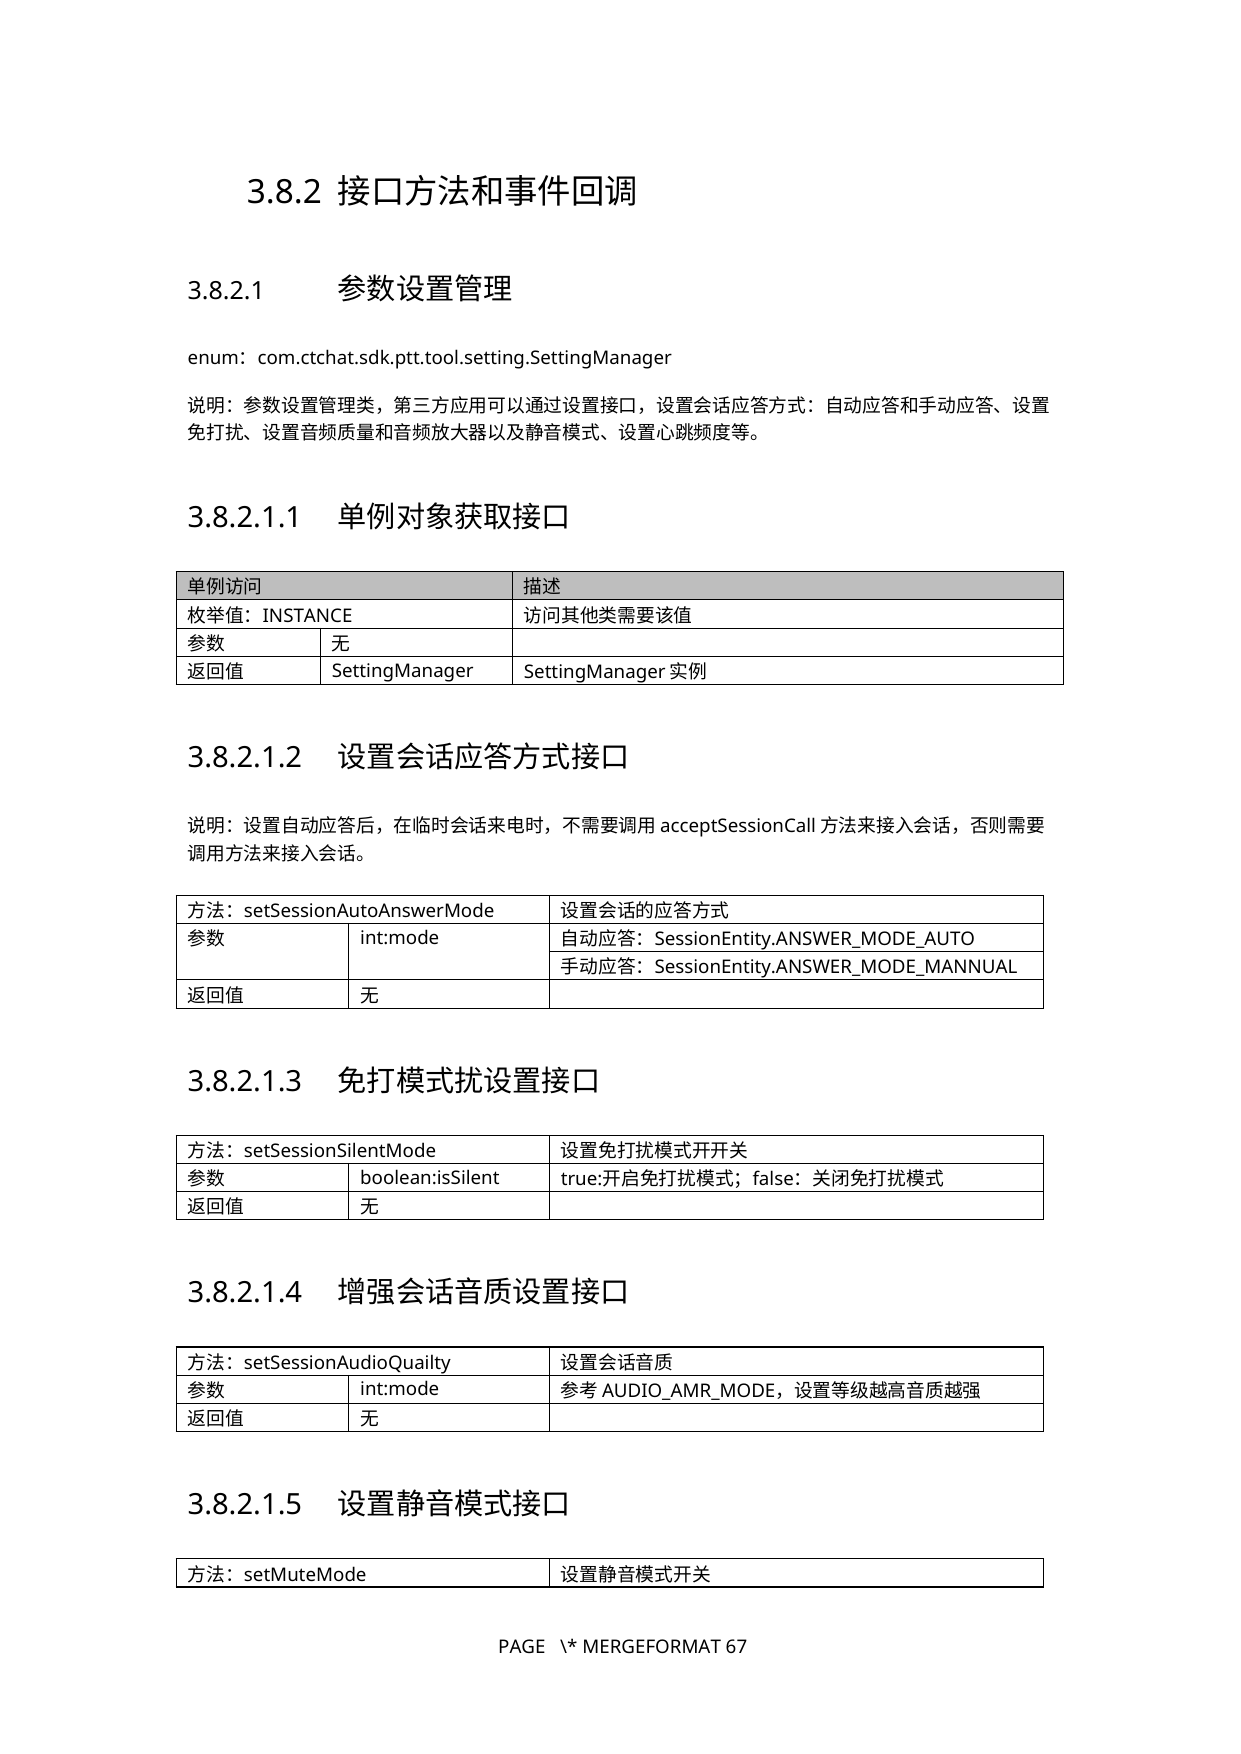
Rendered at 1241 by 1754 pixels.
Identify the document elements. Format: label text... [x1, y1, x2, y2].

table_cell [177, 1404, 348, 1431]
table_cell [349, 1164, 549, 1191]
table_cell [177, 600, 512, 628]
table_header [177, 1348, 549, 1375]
subtitle 免打模式扰设置接口 [187, 1038, 1053, 1104]
subtitle 单例对象获取接口 [187, 474, 1053, 541]
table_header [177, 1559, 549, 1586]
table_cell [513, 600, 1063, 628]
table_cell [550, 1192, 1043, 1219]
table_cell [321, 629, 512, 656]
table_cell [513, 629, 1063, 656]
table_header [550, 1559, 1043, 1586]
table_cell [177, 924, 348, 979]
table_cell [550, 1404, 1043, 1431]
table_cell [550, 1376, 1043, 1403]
text 说明：参数设置管理类，第三方应用可以通过设置接口，设置会话应答方式：自动应答和手动应答、设置免打扰、设置音频质量和音频放大器以及静音模式、设置心跳频度等。 [187, 391, 1053, 445]
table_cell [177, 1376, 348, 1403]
text enum：com.ctchat.sdk.ptt.tool.setting.SettingManager [187, 343, 1053, 370]
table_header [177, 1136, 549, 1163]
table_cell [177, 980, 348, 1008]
subtitle 增强会话音质设置接口 [187, 1249, 1053, 1316]
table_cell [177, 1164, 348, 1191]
text 说明：设置自动应答后，在临时会话来电时，不需要调用acceptSessionCall方法来接入会话，否则需要调用方法来接入会话。 [187, 811, 1053, 866]
subtitle 设置会话应答方式接口 [187, 714, 1053, 781]
subtitle 接口方法和事件回调 [247, 150, 1053, 217]
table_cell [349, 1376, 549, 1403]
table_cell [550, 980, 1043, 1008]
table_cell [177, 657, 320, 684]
subtitle 设置静音模式接口 [187, 1461, 1053, 1528]
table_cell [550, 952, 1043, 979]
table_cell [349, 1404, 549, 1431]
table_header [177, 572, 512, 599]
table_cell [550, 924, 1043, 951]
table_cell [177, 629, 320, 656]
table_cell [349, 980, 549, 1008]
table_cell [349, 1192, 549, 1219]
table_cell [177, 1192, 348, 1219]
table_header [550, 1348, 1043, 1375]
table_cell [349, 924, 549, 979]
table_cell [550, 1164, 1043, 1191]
subtitle 参数设置管理 [187, 246, 1053, 312]
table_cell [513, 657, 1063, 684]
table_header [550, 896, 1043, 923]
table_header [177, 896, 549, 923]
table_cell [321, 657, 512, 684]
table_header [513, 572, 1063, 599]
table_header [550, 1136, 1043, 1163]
